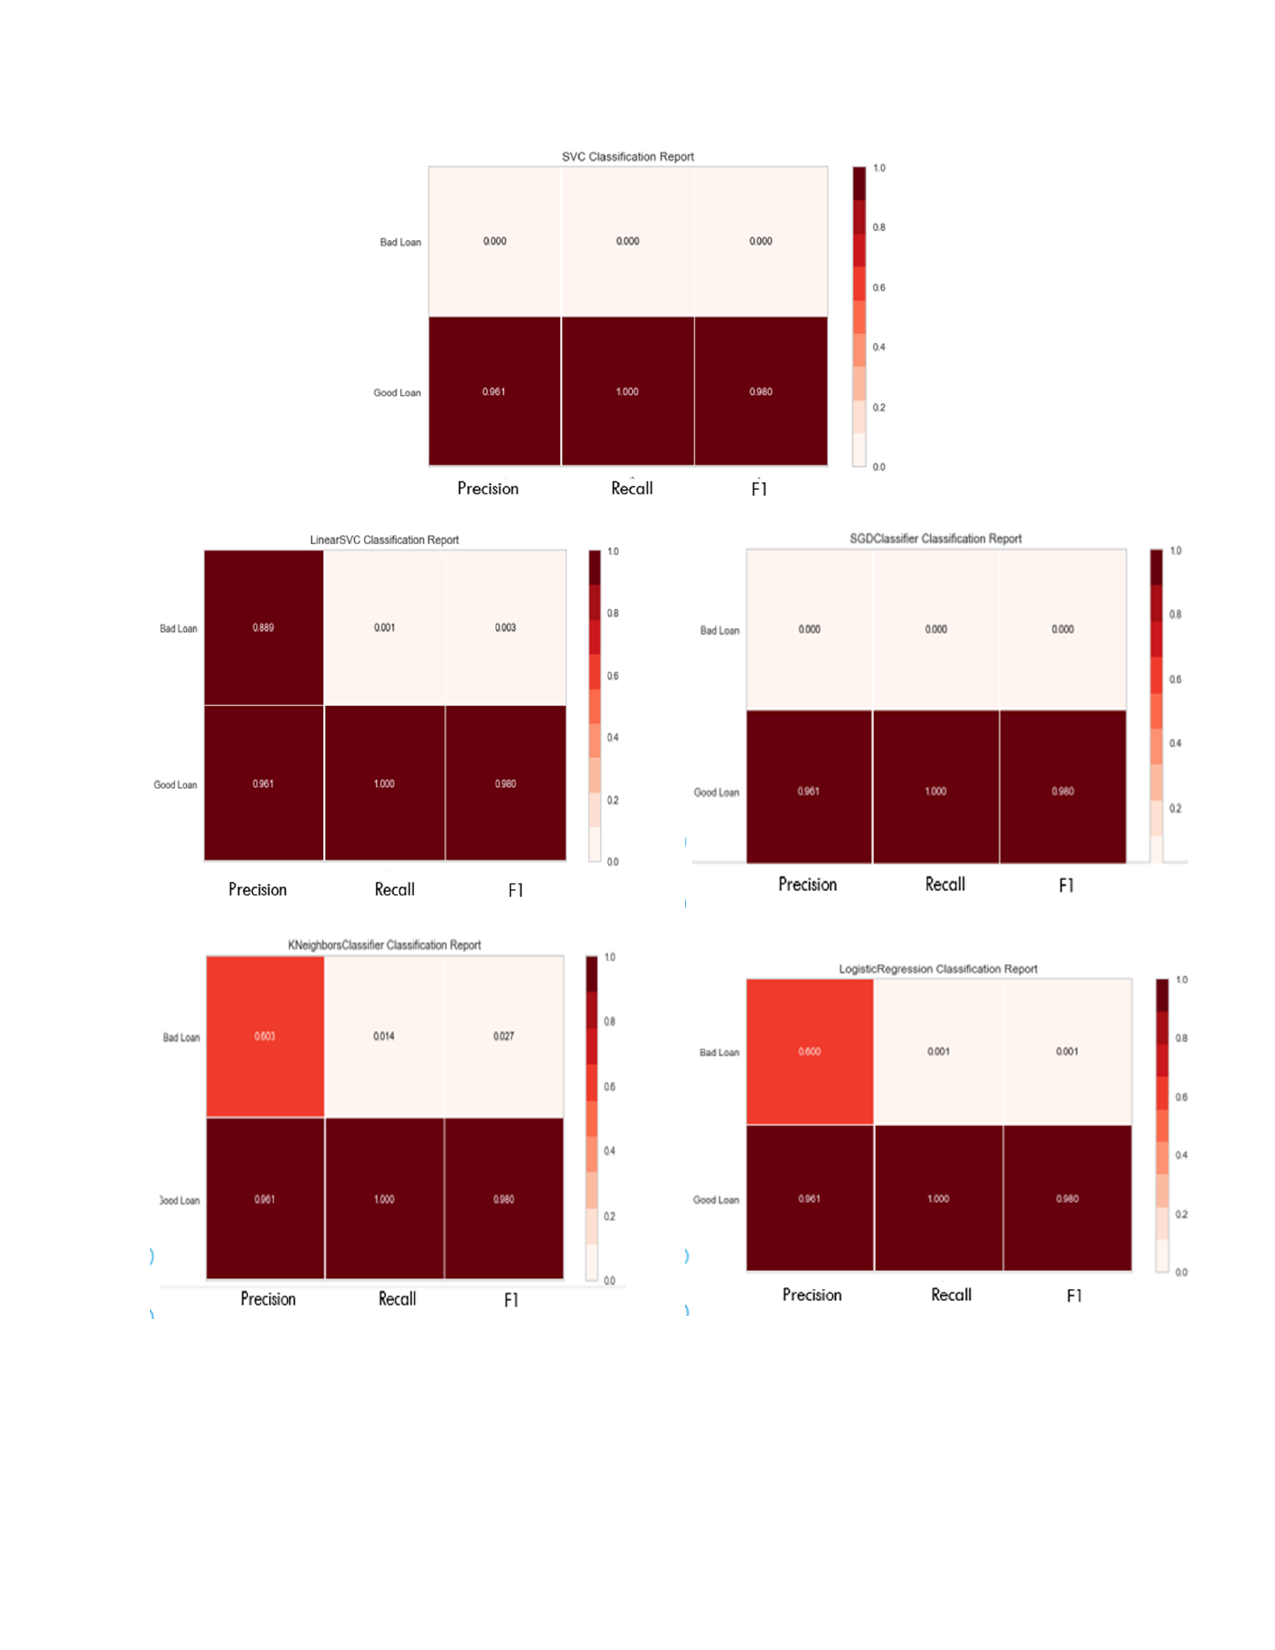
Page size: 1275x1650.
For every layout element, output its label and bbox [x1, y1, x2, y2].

picture [372, 150, 903, 507]
picture [150, 525, 1203, 1319]
